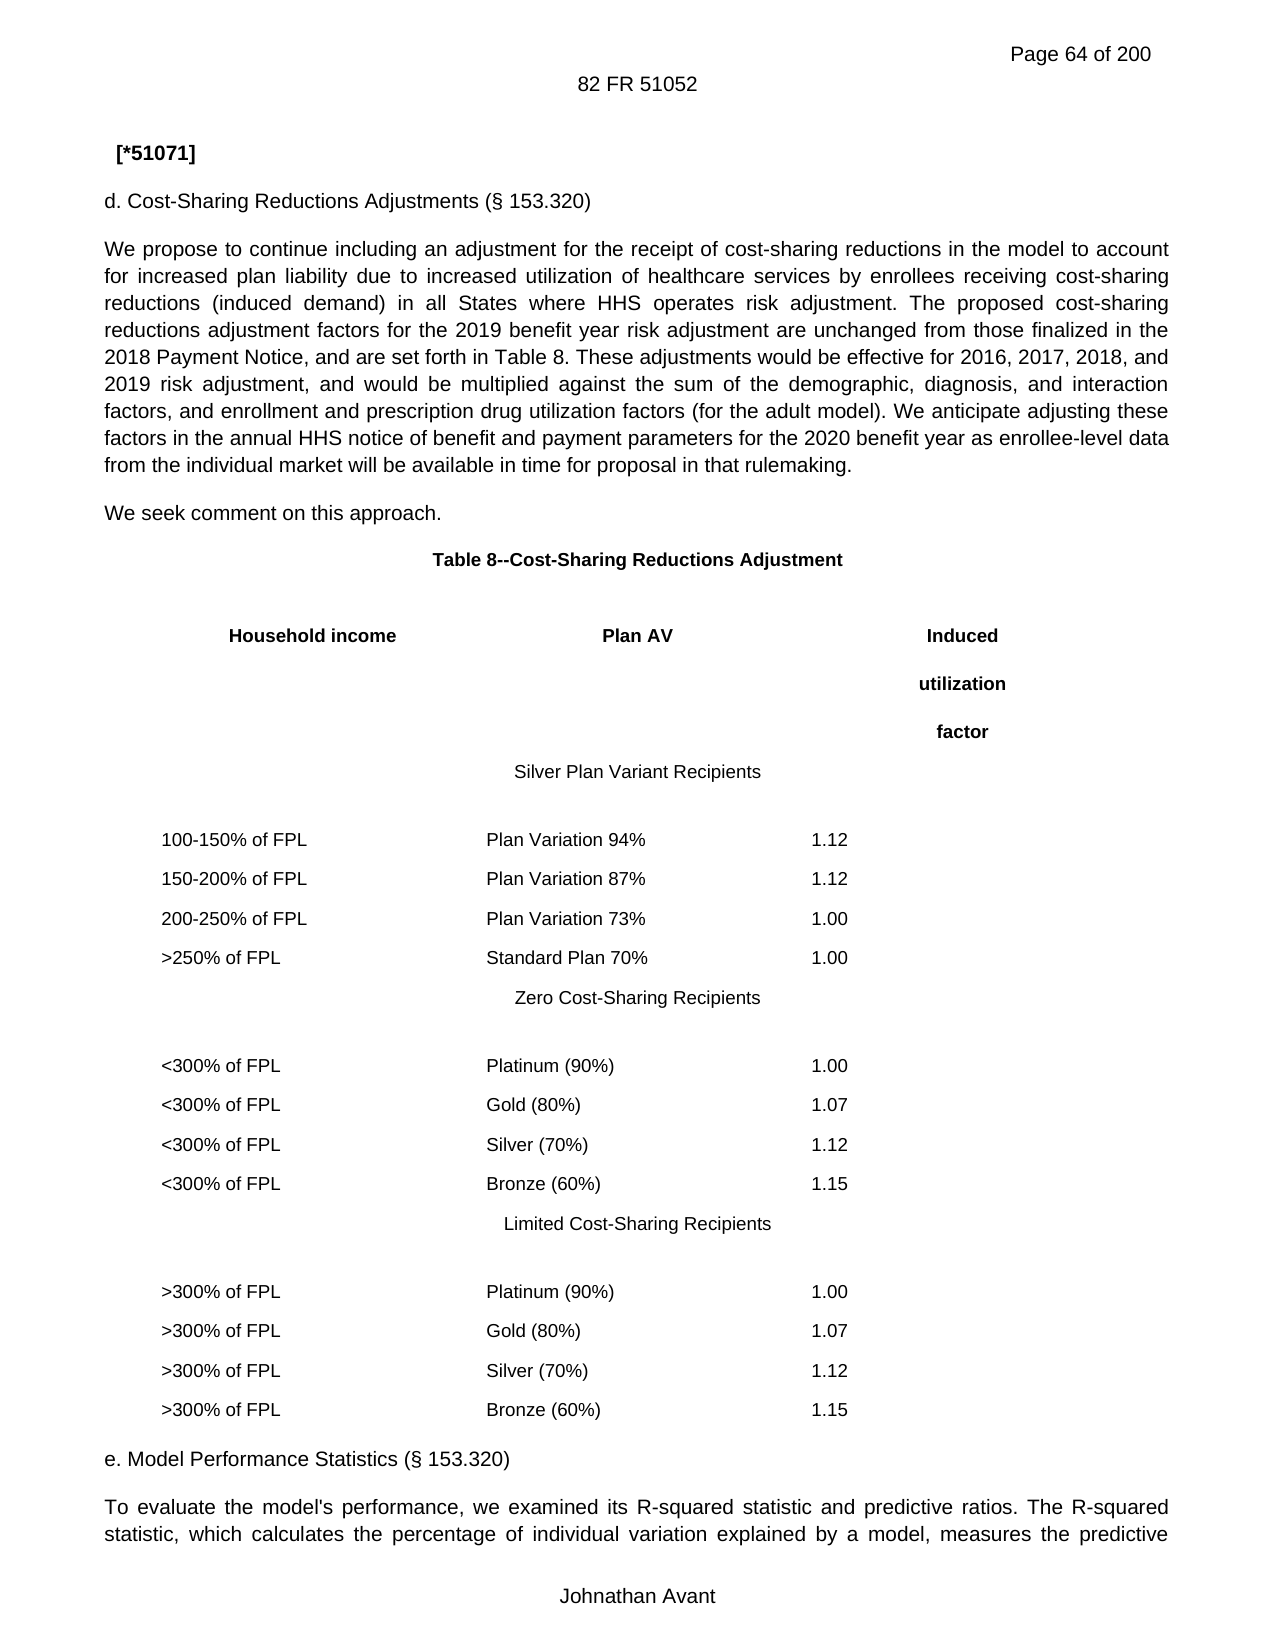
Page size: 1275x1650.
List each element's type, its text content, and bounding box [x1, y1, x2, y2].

text [*51071] [104, 137, 1171, 164]
text We seek comment on this approach. [104, 498, 1171, 525]
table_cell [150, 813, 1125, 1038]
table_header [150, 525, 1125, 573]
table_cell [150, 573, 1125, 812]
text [104, 1492, 1171, 1546]
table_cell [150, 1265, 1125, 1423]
text e. Model Performance Statistics (§ 153.320) [104, 1444, 1171, 1471]
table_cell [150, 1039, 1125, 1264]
text d. Cost-Sharing Reductions Adjustments (§ 153.320) [104, 185, 1171, 212]
text We propose to continue including an adjustment for the receipt of cost-sharing reductions in the model to account for increased plan liability due to increased utilization of healthcare services by enrollees receiving cost-sharing reductions (induced demand) in all States where HHS operates risk adjustment. The proposed cost-sharing reductions adjustment factors for the 2019 benefit year risk adjustment are unchanged from those finalized in the 2018 Payment Notice, and are set forth in Table 8. These adjustments would be effective for 2016, 2017, 2018, and 2019 risk adjustment, and would be multiplied against the sum of the demographic, diagnosis, and interaction factors, and enrollment and prescription drug utilization factors (for the adult model). We anticipate adjusting these factors in the annual HHS notice of benefit and payment parameters for the 2020 benefit year as enrollee-level data from the individual market will be available in time for proposal in that rulemaking. [104, 233, 1171, 477]
